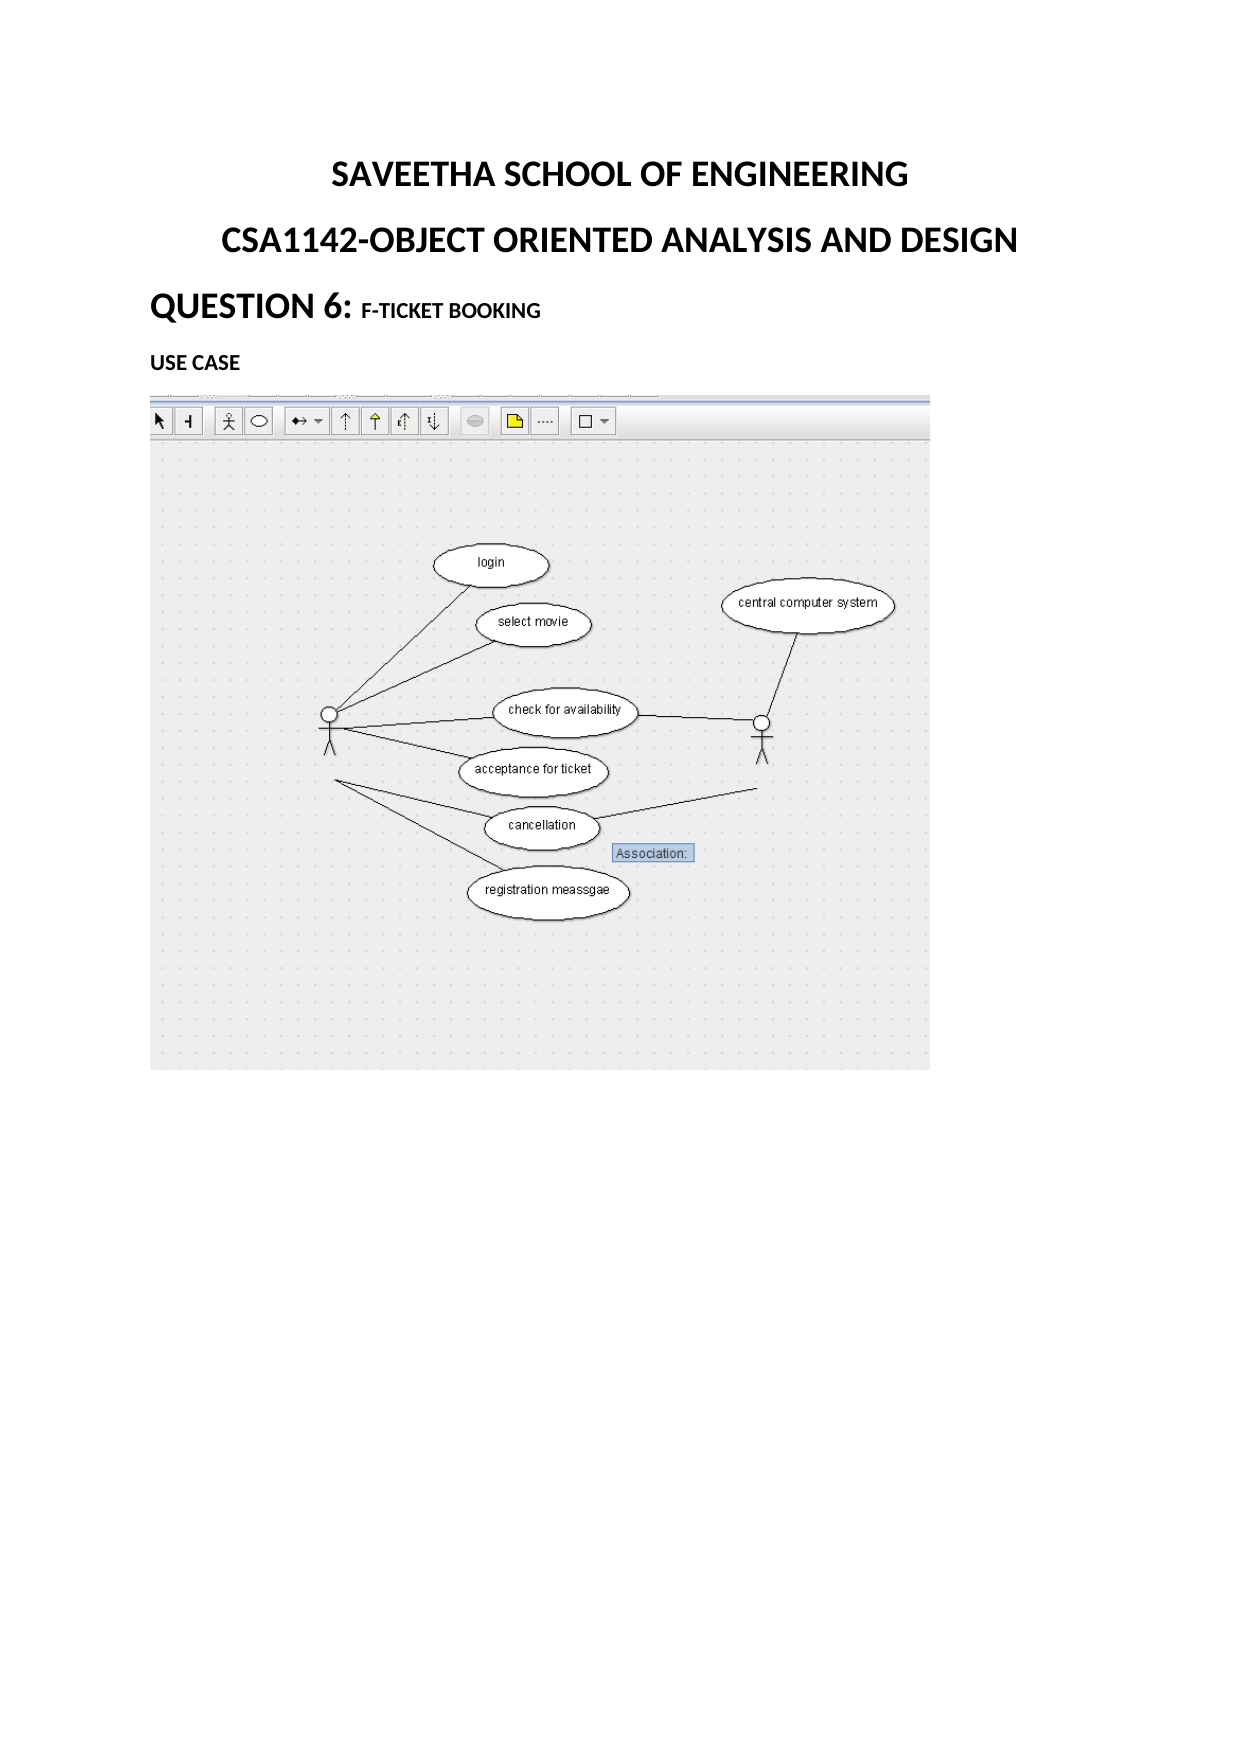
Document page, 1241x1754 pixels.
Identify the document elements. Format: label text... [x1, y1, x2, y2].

text SAVEETHA SCHOOL OF ENGINEERING [150, 150, 1090, 196]
text QUESTION 6: F-TICKET BOOKING [150, 282, 1090, 328]
picture [150, 395, 930, 1070]
text CSA1142-OBJECT ORIENTED ANALYSIS AND DESIGN [150, 216, 1090, 262]
text USE CASE [150, 348, 1090, 376]
